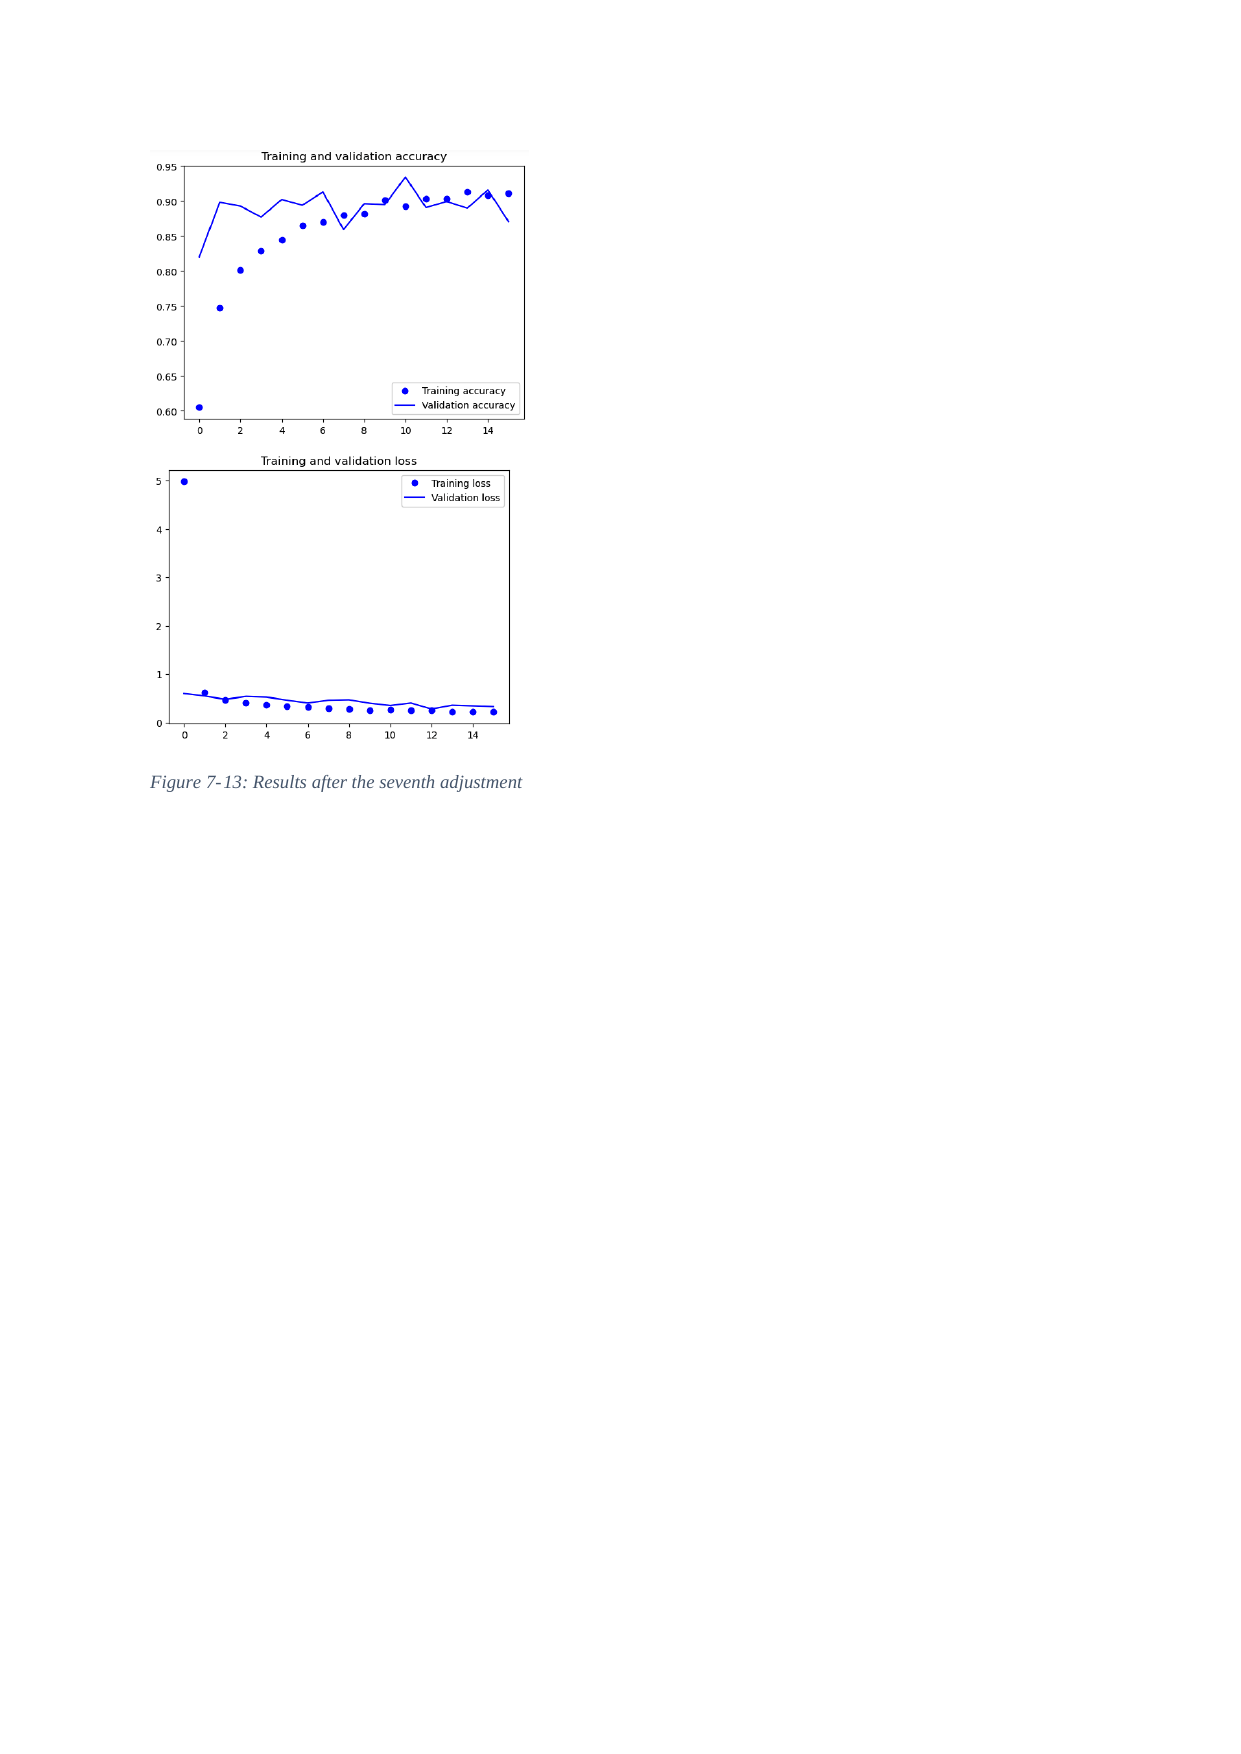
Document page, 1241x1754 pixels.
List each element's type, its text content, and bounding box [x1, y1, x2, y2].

picture [150, 150, 529, 745]
